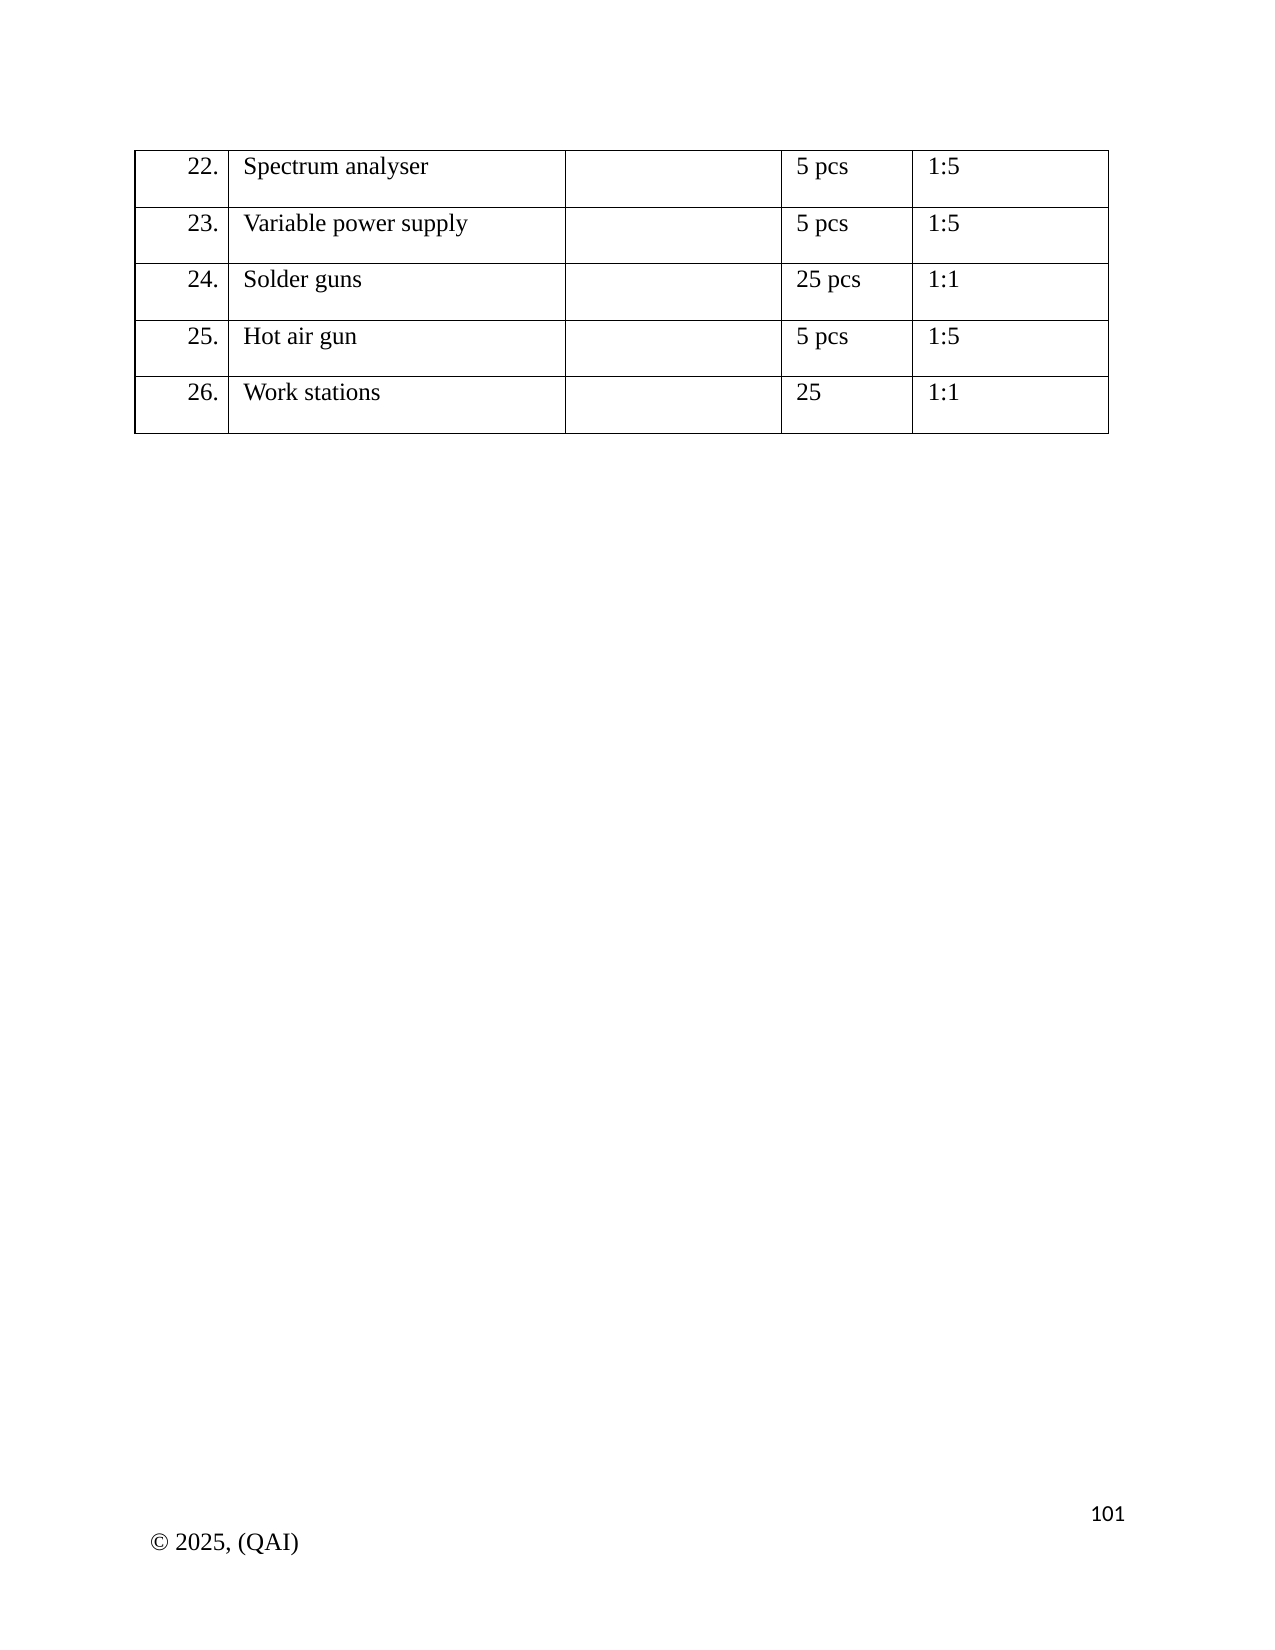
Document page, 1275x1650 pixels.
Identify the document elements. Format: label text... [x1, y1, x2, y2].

table_cell 1:1 [913, 377, 1108, 433]
table_cell 1:5 [913, 208, 1108, 263]
table_cell Solder guns [229, 264, 565, 320]
table_cell [566, 321, 781, 376]
table_cell Work stations [229, 377, 565, 433]
table_cell 1:5 [913, 321, 1108, 376]
table_cell Spectrum analyser [229, 151, 565, 207]
table_cell 25 [782, 377, 912, 433]
table_cell 5 pcs [782, 208, 912, 263]
table_cell 1:5 [913, 151, 1108, 207]
table_cell [136, 208, 228, 263]
table_cell 5 pcs [782, 321, 912, 376]
table_cell [566, 151, 781, 207]
table_cell [136, 151, 228, 207]
table_cell [136, 264, 228, 320]
table_cell [136, 377, 228, 433]
table_cell [136, 321, 228, 376]
table_cell Variable power supply [229, 208, 565, 263]
table_cell [566, 208, 781, 263]
table_cell 1:1 [913, 264, 1108, 320]
table_cell [566, 377, 781, 433]
table_cell [566, 264, 781, 320]
table_cell 25 pcs [782, 264, 912, 320]
table_cell Hot air gun [229, 321, 565, 376]
table_cell 5 pcs [782, 151, 912, 207]
